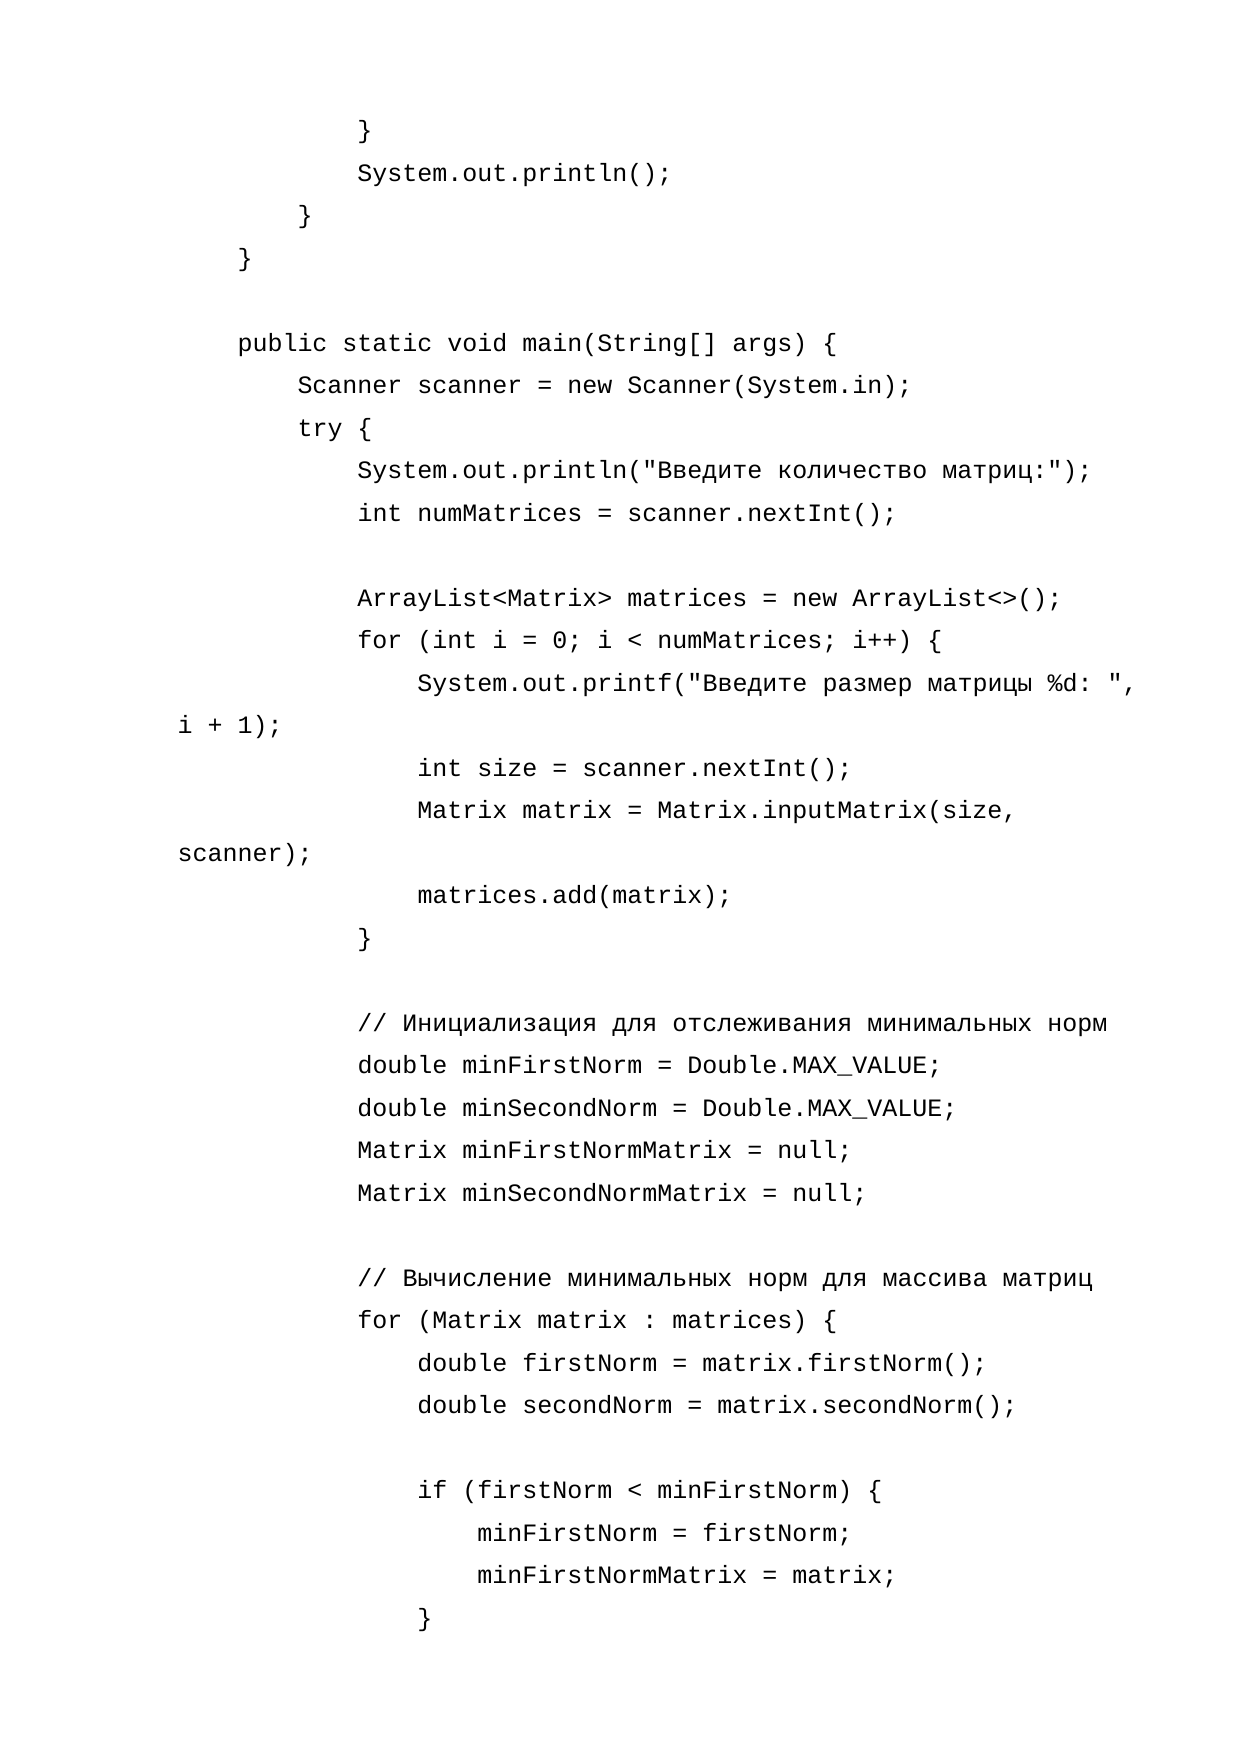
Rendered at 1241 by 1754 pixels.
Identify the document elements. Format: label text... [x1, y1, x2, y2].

text Matrix minSecondNormMatrix = null; [177, 1181, 1152, 1209]
text } [177, 118, 1152, 146]
text matrices.add(matrix); [177, 883, 1152, 911]
text double minFirstNorm = Double.MAX_VALUE; [177, 1053, 1152, 1081]
text } [177, 203, 1152, 231]
text ArrayList<Matrix> matrices = new ArrayList<>(); [177, 586, 1152, 614]
text public static void main(String[] args) { [177, 331, 1152, 359]
text Scanner scanner = new Scanner(System.in); [177, 373, 1152, 401]
text if (firstNorm < minFirstNorm) { [177, 1478, 1152, 1506]
text for (Matrix matrix : matrices) { [177, 1308, 1152, 1336]
text minFirstNormMatrix = matrix; [177, 1563, 1152, 1591]
text System.out.println("Введите количество матриц:"); [177, 458, 1152, 486]
text System.out.println(); [177, 161, 1152, 189]
text } [177, 1606, 1152, 1634]
text int numMatrices = scanner.nextInt(); [177, 501, 1152, 529]
text double firstNorm = matrix.firstNorm(); [177, 1351, 1152, 1379]
text // Инициализация для отслеживания минимальных норм [177, 1011, 1152, 1039]
text } [177, 246, 1152, 274]
text try { [177, 416, 1152, 444]
text int size = scanner.nextInt(); [177, 756, 1152, 784]
text double secondNorm = matrix.secondNorm(); [177, 1393, 1152, 1421]
text Matrix matrix = Matrix.inputMatrix(size, scanner); [177, 798, 1152, 869]
text Matrix minFirstNormMatrix = null; [177, 1138, 1152, 1166]
text double minSecondNorm = Double.MAX_VALUE; [177, 1096, 1152, 1124]
text for (int i = 0; i < numMatrices; i++) { [177, 628, 1152, 656]
text } [177, 926, 1152, 954]
text System.out.printf("Введите размер матрицы %d: ", i + 1); [177, 671, 1152, 741]
text minFirstNorm = firstNorm; [177, 1521, 1152, 1549]
text // Вычисление минимальных норм для массива матриц [177, 1266, 1152, 1294]
